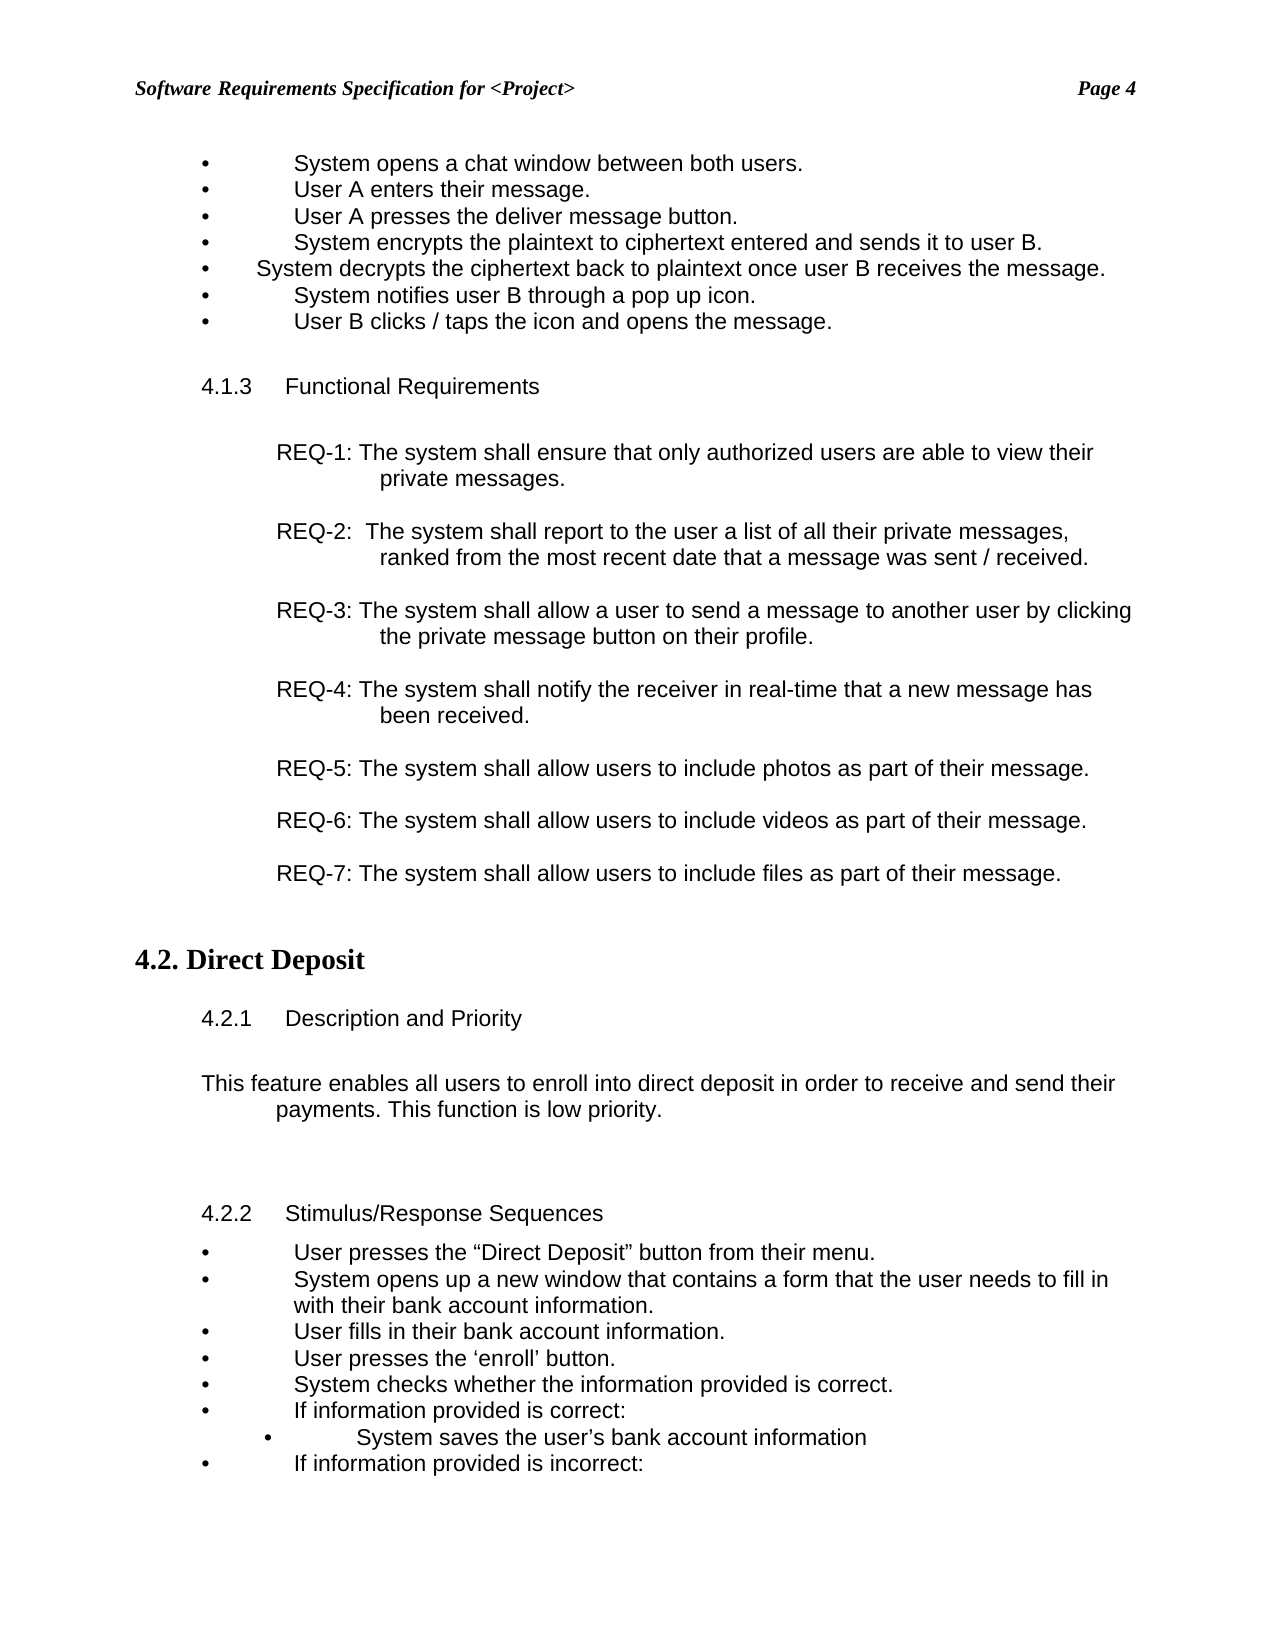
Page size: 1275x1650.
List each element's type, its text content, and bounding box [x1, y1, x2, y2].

list If information provided is correct: [201, 1397, 1140, 1424]
list System notifies user B through a pop up icon. [201, 282, 1140, 308]
text 4.2.1 Description and Priority [201, 1005, 1140, 1031]
list System opens a chat window between both users. [201, 150, 1140, 176]
list User presses the “Direct Deposit” button from their menu. [201, 1239, 1140, 1266]
list User A presses the deliver message button. [201, 203, 1140, 229]
text REQ-2: The system shall report to the user a list of all their private messages, ranked from the most recent date that a message was sent / received. [276, 518, 1140, 570]
text 4.1.3 Functional Requirements [201, 373, 1140, 400]
text REQ-1: The system shall ensure that only authorized users are able to view their private messages. [276, 438, 1140, 491]
subtitle Direct Deposit [135, 942, 1140, 976]
list System opens up a new window that contains a form that the user needs to fill in with their bank account information. [201, 1266, 1140, 1318]
list If information provided is incorrect: [201, 1450, 1140, 1476]
text REQ-4: The system shall notify the receiver in real-time that a new message has been received. [276, 676, 1140, 728]
text REQ-5: The system shall allow users to include photos as part of their message. [276, 755, 1140, 781]
list User presses the ‘enroll’ button. [201, 1345, 1140, 1371]
list System decrypts the ciphertext back to plaintext once user B receives the message. [201, 255, 1140, 282]
text REQ-7: The system shall allow users to include files as part of their message. [276, 860, 1140, 887]
text REQ-6: The system shall allow users to include videos as part of their message. [276, 807, 1140, 834]
list User B clicks / taps the icon and opens the message. [201, 308, 1140, 334]
text This feature enables all users to enroll into direct deposit in order to receive and send their payments. This function is low priority. [201, 1070, 1140, 1123]
text 4.2.2 Stimulus/Response Sequences [201, 1200, 1140, 1227]
list System checks whether the information provided is correct. [201, 1371, 1140, 1397]
list System saves the user’s bank account information [263, 1424, 1140, 1450]
text REQ-3: The system shall allow a user to send a message to another user by clicking the private message button on their profile. [276, 597, 1140, 649]
list System encrypts the plaintext to ciphertext entered and sends it to user B. [201, 229, 1140, 255]
list User A enters their message. [201, 176, 1140, 203]
list User fills in their bank account information. [201, 1318, 1140, 1345]
